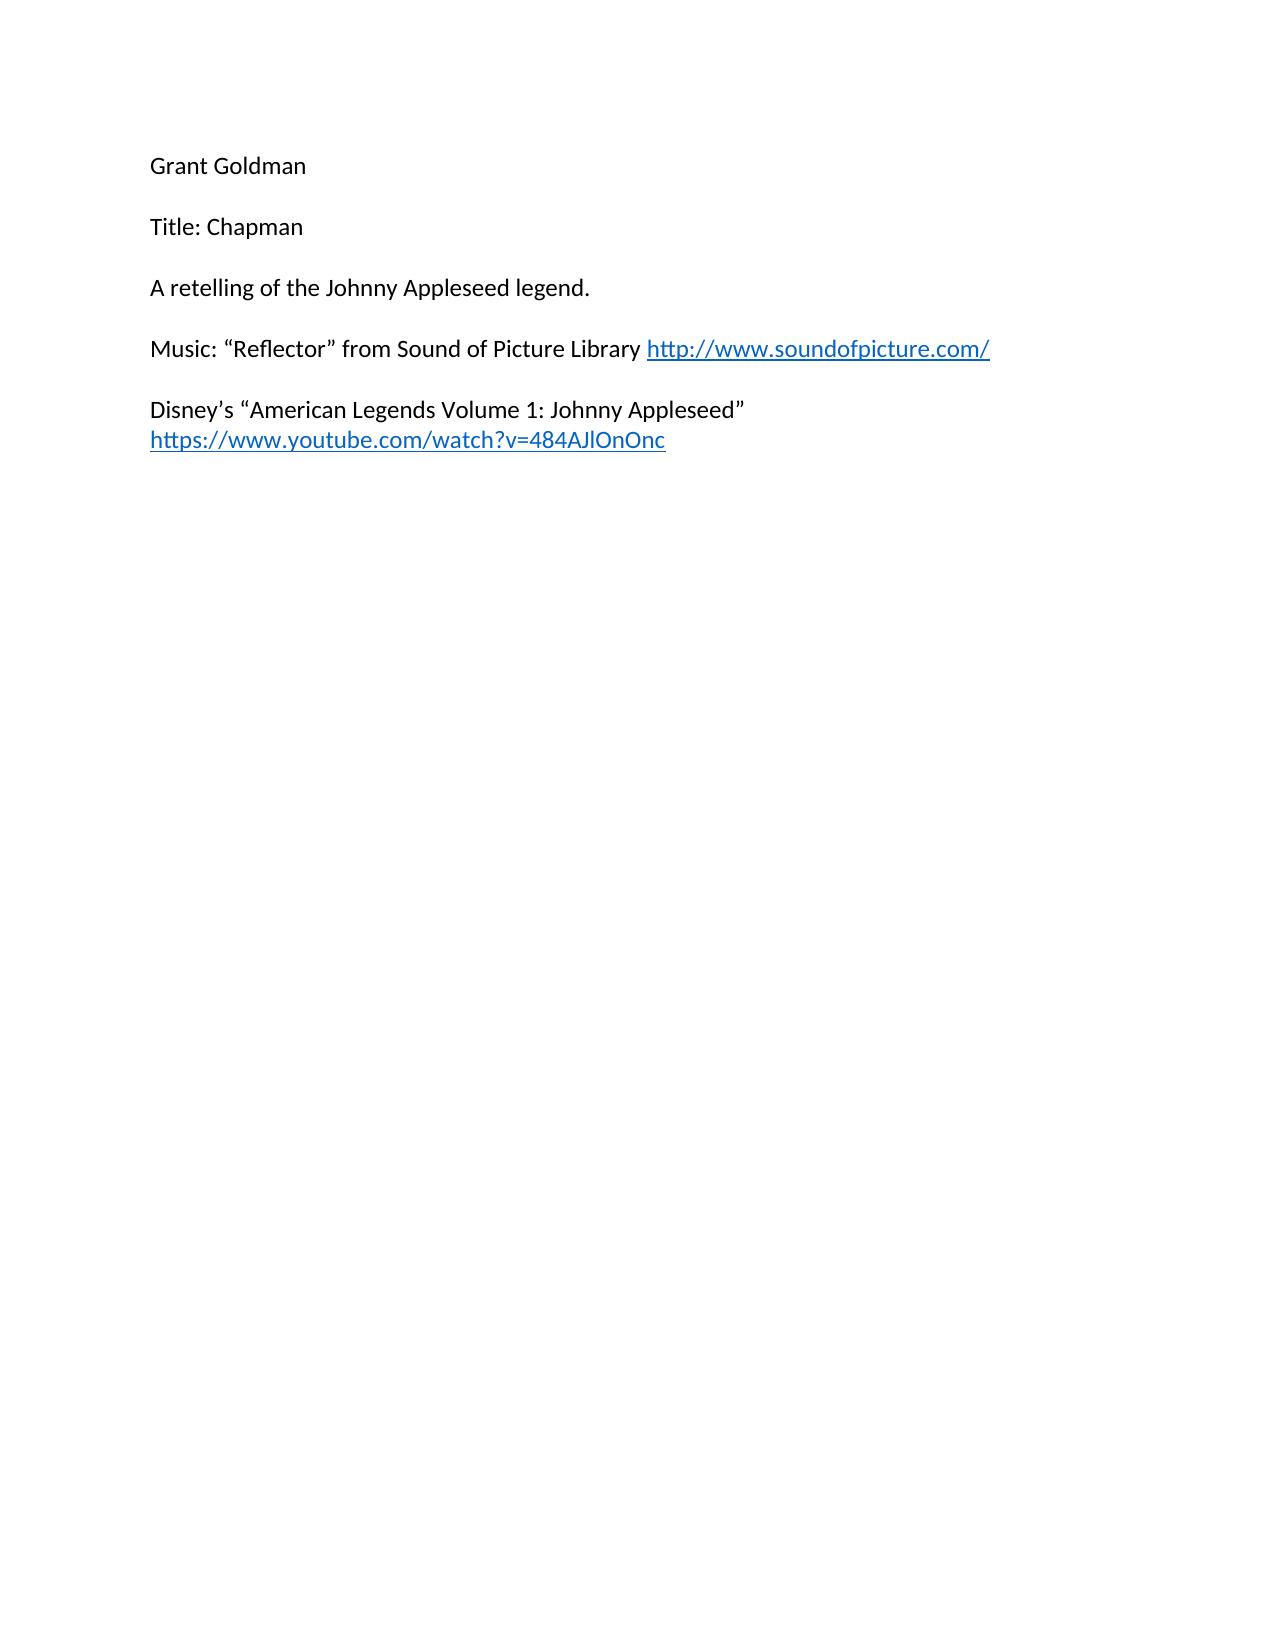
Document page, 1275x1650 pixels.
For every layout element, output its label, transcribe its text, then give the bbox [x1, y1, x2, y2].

text Title: Chapman [150, 211, 1125, 242]
text https://www.youtube.com/watch?v=484AJlOnOnc [150, 425, 1125, 455]
text A retelling of the Johnny Appleseed legend. [150, 272, 1125, 303]
text Grant Goldman [150, 150, 1125, 181]
text Disney’s “American Legends Volume 1: Johnny Appleseed” [150, 394, 1125, 425]
text Music: “Reflector” from Sound of Picture Library http://www.soundofpicture.com/ [150, 333, 1125, 364]
